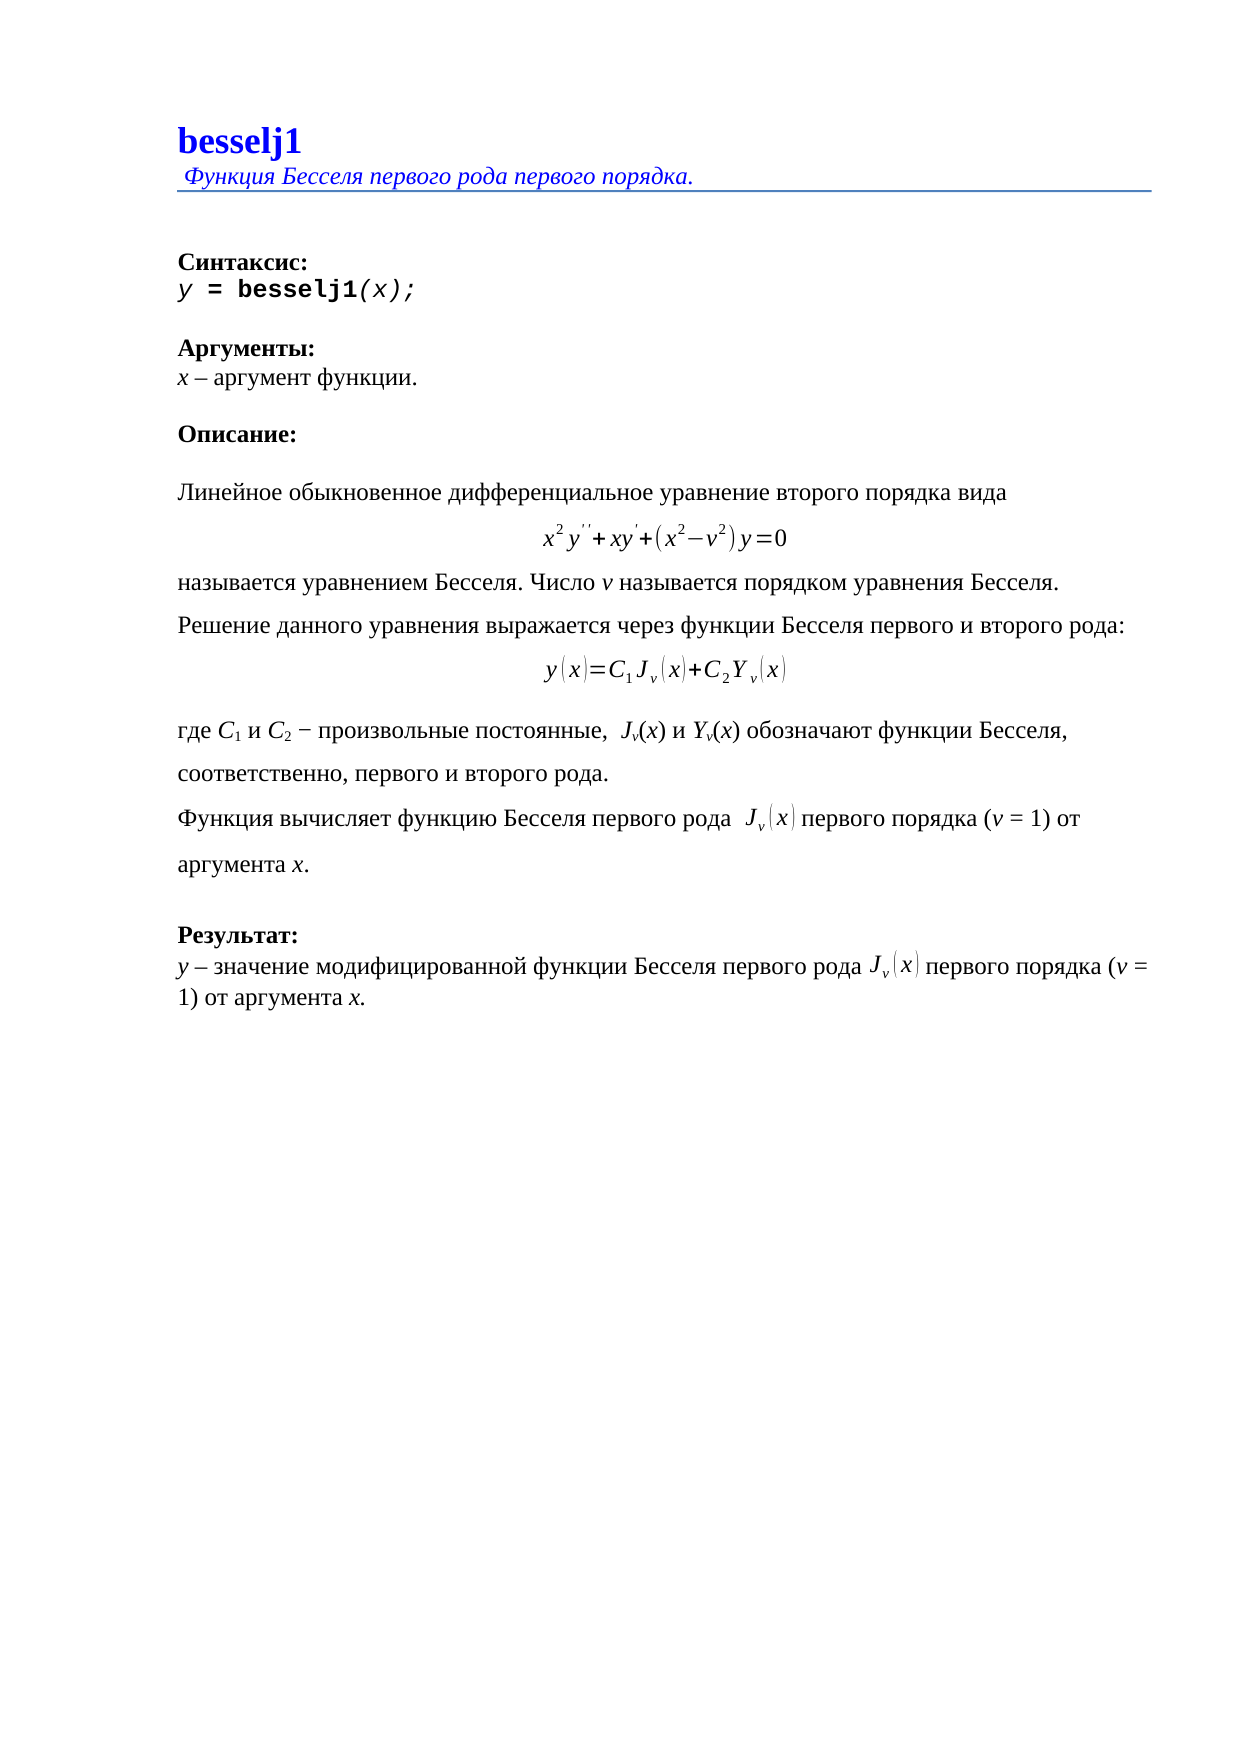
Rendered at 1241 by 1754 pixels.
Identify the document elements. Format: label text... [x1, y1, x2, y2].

text Синтаксис: [177, 247, 1152, 276]
text Аргументы: [177, 333, 1152, 362]
text y = besselj1(x); [177, 276, 1152, 304]
text называется уравнением Бесселя. Число v называется порядком уравнения Бесселя. [177, 567, 1152, 596]
text besselj1 [177, 118, 1152, 161]
text Решение данного уравнения выражается через функции Бесселя первого и второго рода: [177, 611, 1152, 639]
text Описание: [177, 419, 1152, 448]
text x – аргумент функции. [177, 362, 1152, 391]
text Функция вычисляет функцию Бесселя первого рода первого порядка (v = 1) от аргумента x. [177, 802, 1152, 877]
text Функция Бесселя первого рода первого порядка. [177, 161, 1152, 190]
text где C1 и C2 − произвольные постоянные, Jv(x) и Yv(x) обозначают функции Бесселя, соответственно, первого и второго рода. [177, 715, 1152, 787]
text Результат: [177, 920, 1152, 949]
text y – значение модифицированной функции Бесселя первого рода первого порядка (v = 1) от аргумента x. [177, 949, 1152, 1011]
text Линейное обыкновенное дифференциальное уравнение второго порядка вида [177, 477, 1152, 506]
